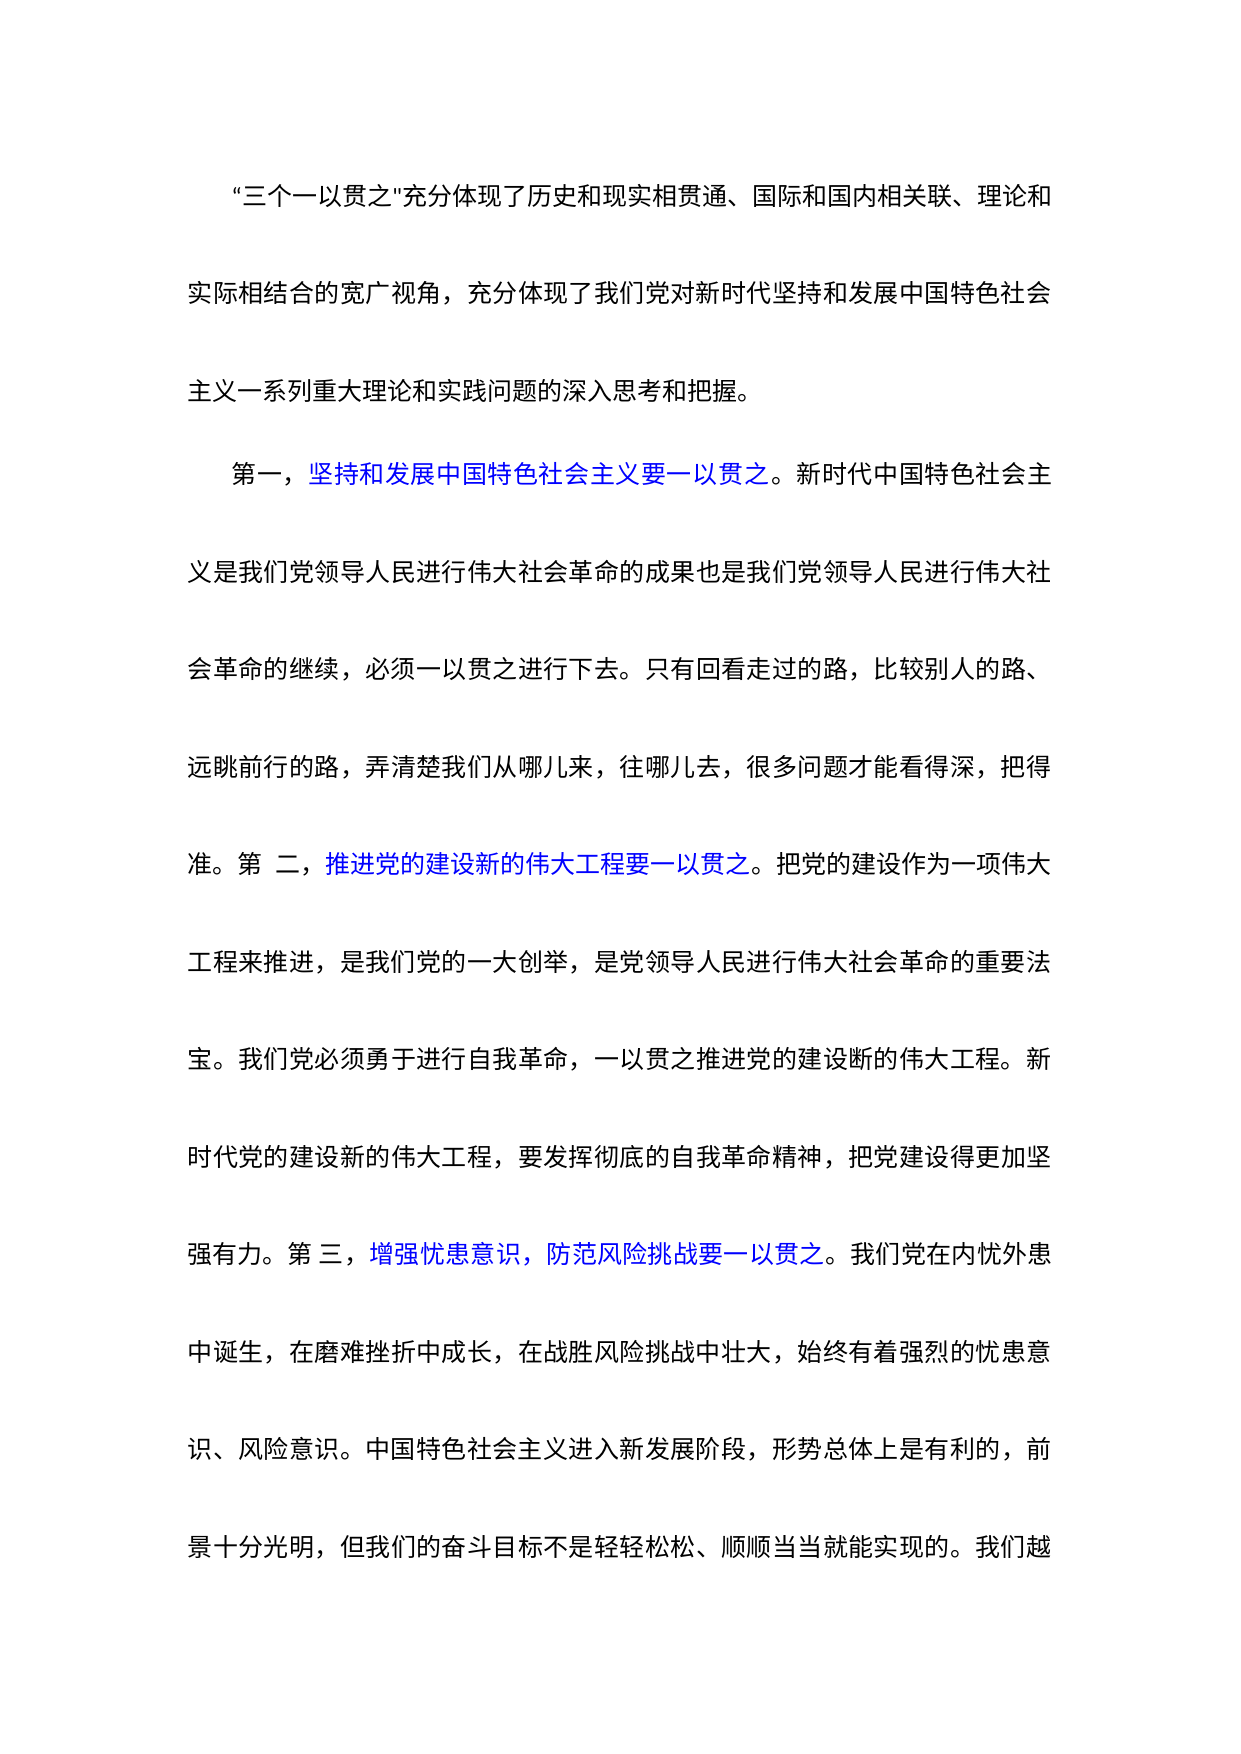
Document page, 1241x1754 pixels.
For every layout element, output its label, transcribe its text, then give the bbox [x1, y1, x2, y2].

text “三个一以贯之"充分体现了历史和现实相贯通、国际和国内相关联、理论和实际相结合的宽广视角，充分体现了我们党对新时代坚持和发展中国特色社会主义一系列重大理论和实践问题的深入思考和把握。 [187, 162, 1053, 422]
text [187, 440, 1053, 1578]
